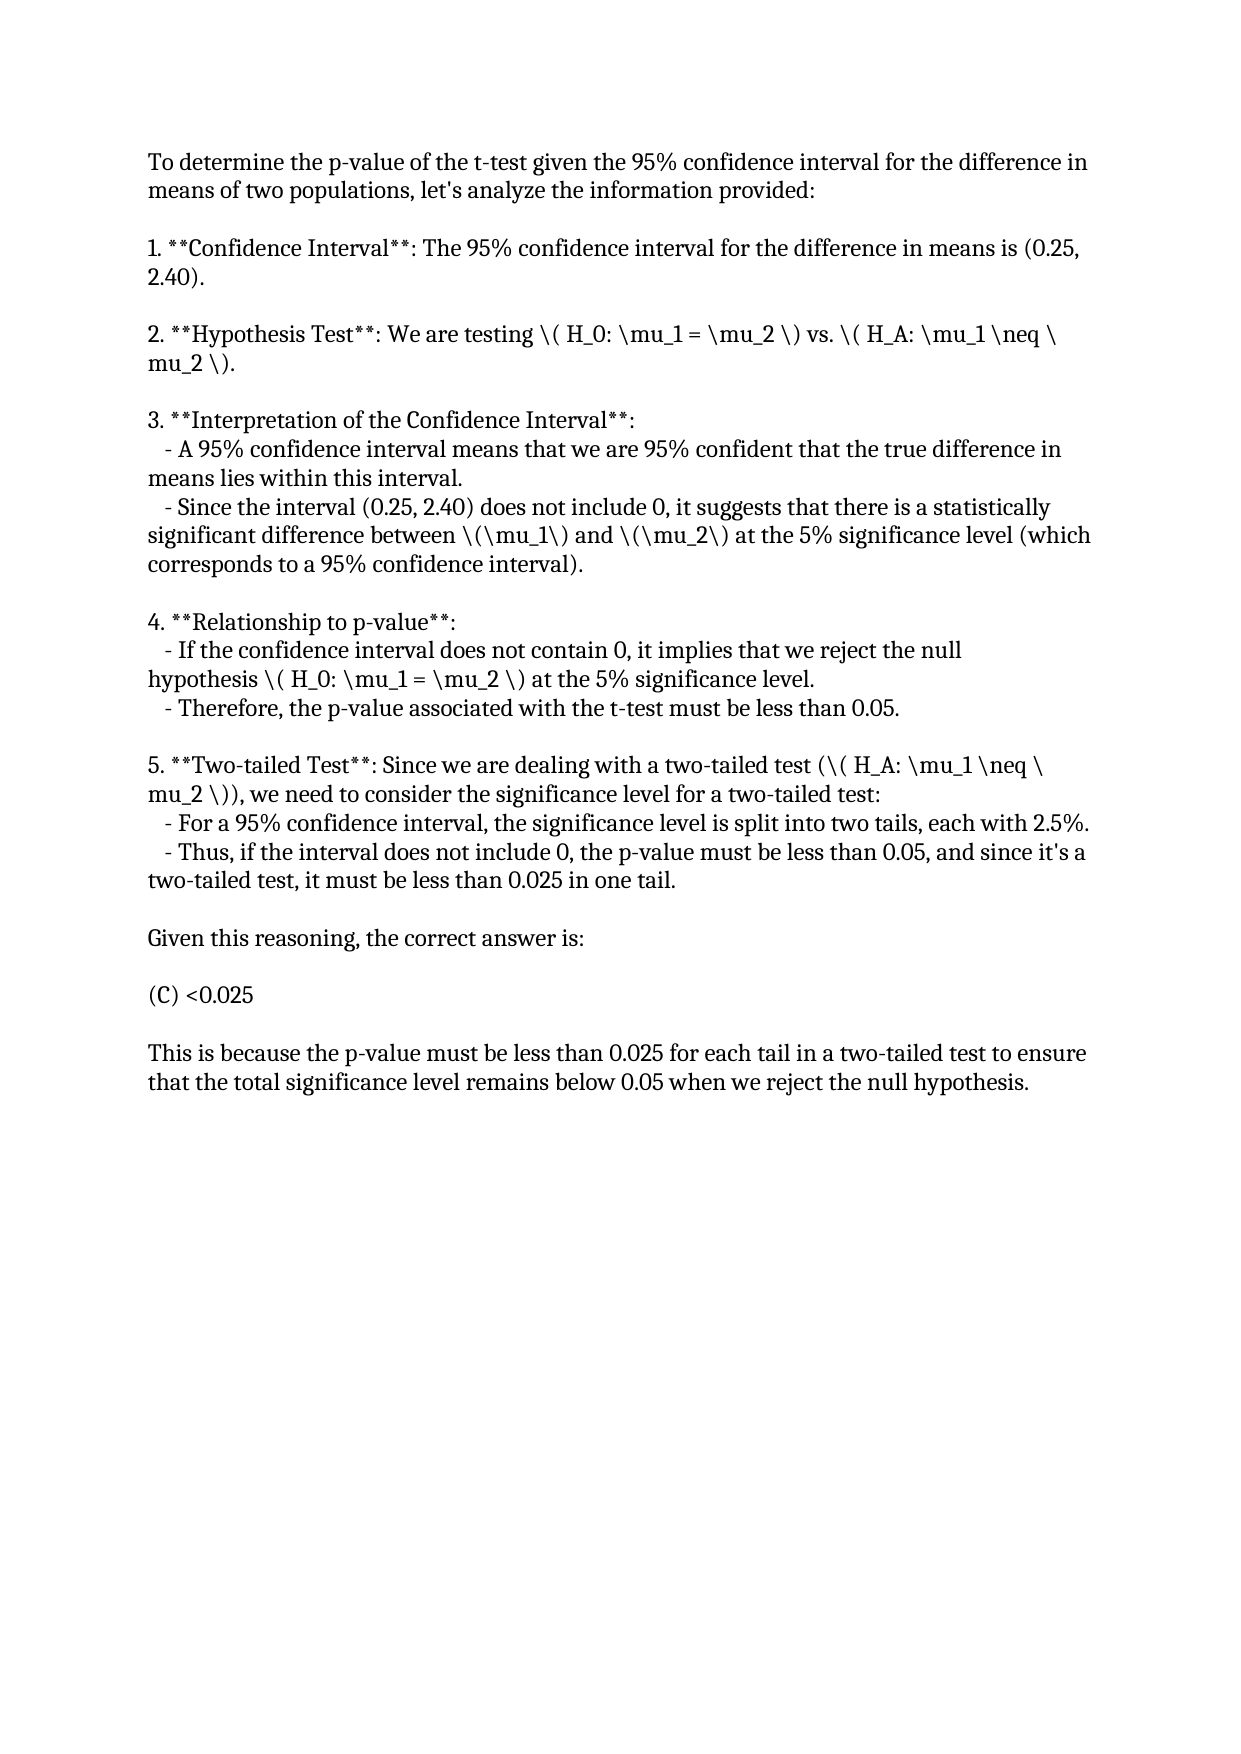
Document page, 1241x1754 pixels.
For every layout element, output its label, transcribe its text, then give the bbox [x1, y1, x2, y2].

text - Therefore, the p-value associated with the t-test must be less than 0.05. [148, 694, 1093, 723]
text - For a 95% confidence interval, the significance level is split into two tails, each with 2.5%. [148, 809, 1093, 838]
text Given this reasoning, the correct answer is: [148, 924, 1093, 953]
text 2. **Hypothesis Test**: We are testing \( H_0: \mu_1 = \mu_2 \) vs. \( H_A: \mu_1 \neq \mu_2 \). [148, 320, 1093, 378]
text 5. **Two-tailed Test**: Since we are dealing with a two-tailed test (\( H_A: \mu_1 \neq \mu_2 \)), we need to consider the significance level for a two-tailed test: [148, 751, 1093, 809]
text 4. **Relationship to p-value**: [148, 608, 1093, 636]
text (C) <0.025 [148, 981, 1093, 1010]
text - Thus, if the interval does not include 0, the p-value must be less than 0.05, and since it's a two-tailed test, it must be less than 0.025 in one tail. [148, 838, 1093, 895]
text - A 95% confidence interval means that we are 95% confident that the true difference in means lies within this interval. [148, 435, 1093, 493]
text - If the confidence interval does not contain 0, it implies that we reject the null hypothesis \( H_0: \mu_1 = \mu_2 \) at the 5% significance level. [148, 636, 1093, 694]
text - Since the interval (0.25, 2.40) does not include 0, it suggests that there is a statistically significant difference between \(\mu_1\) and \(\mu_2\) at the 5% significance level (which corresponds to a 95% confidence interval). [148, 493, 1093, 579]
text This is because the p-value must be less than 0.025 for each tail in a two-tailed test to ensure that the total significance level remains below 0.05 when we reject the null hypothesis. [148, 1039, 1093, 1096]
text 1. **Confidence Interval**: The 95% confidence interval for the difference in means is (0.25, 2.40). [148, 234, 1093, 291]
text 3. **Interpretation of the Confidence Interval**: [148, 406, 1093, 435]
text To determine the p-value of the t-test given the 95% confidence interval for the difference in means of two populations, let's analyze the information provided: [148, 148, 1093, 205]
